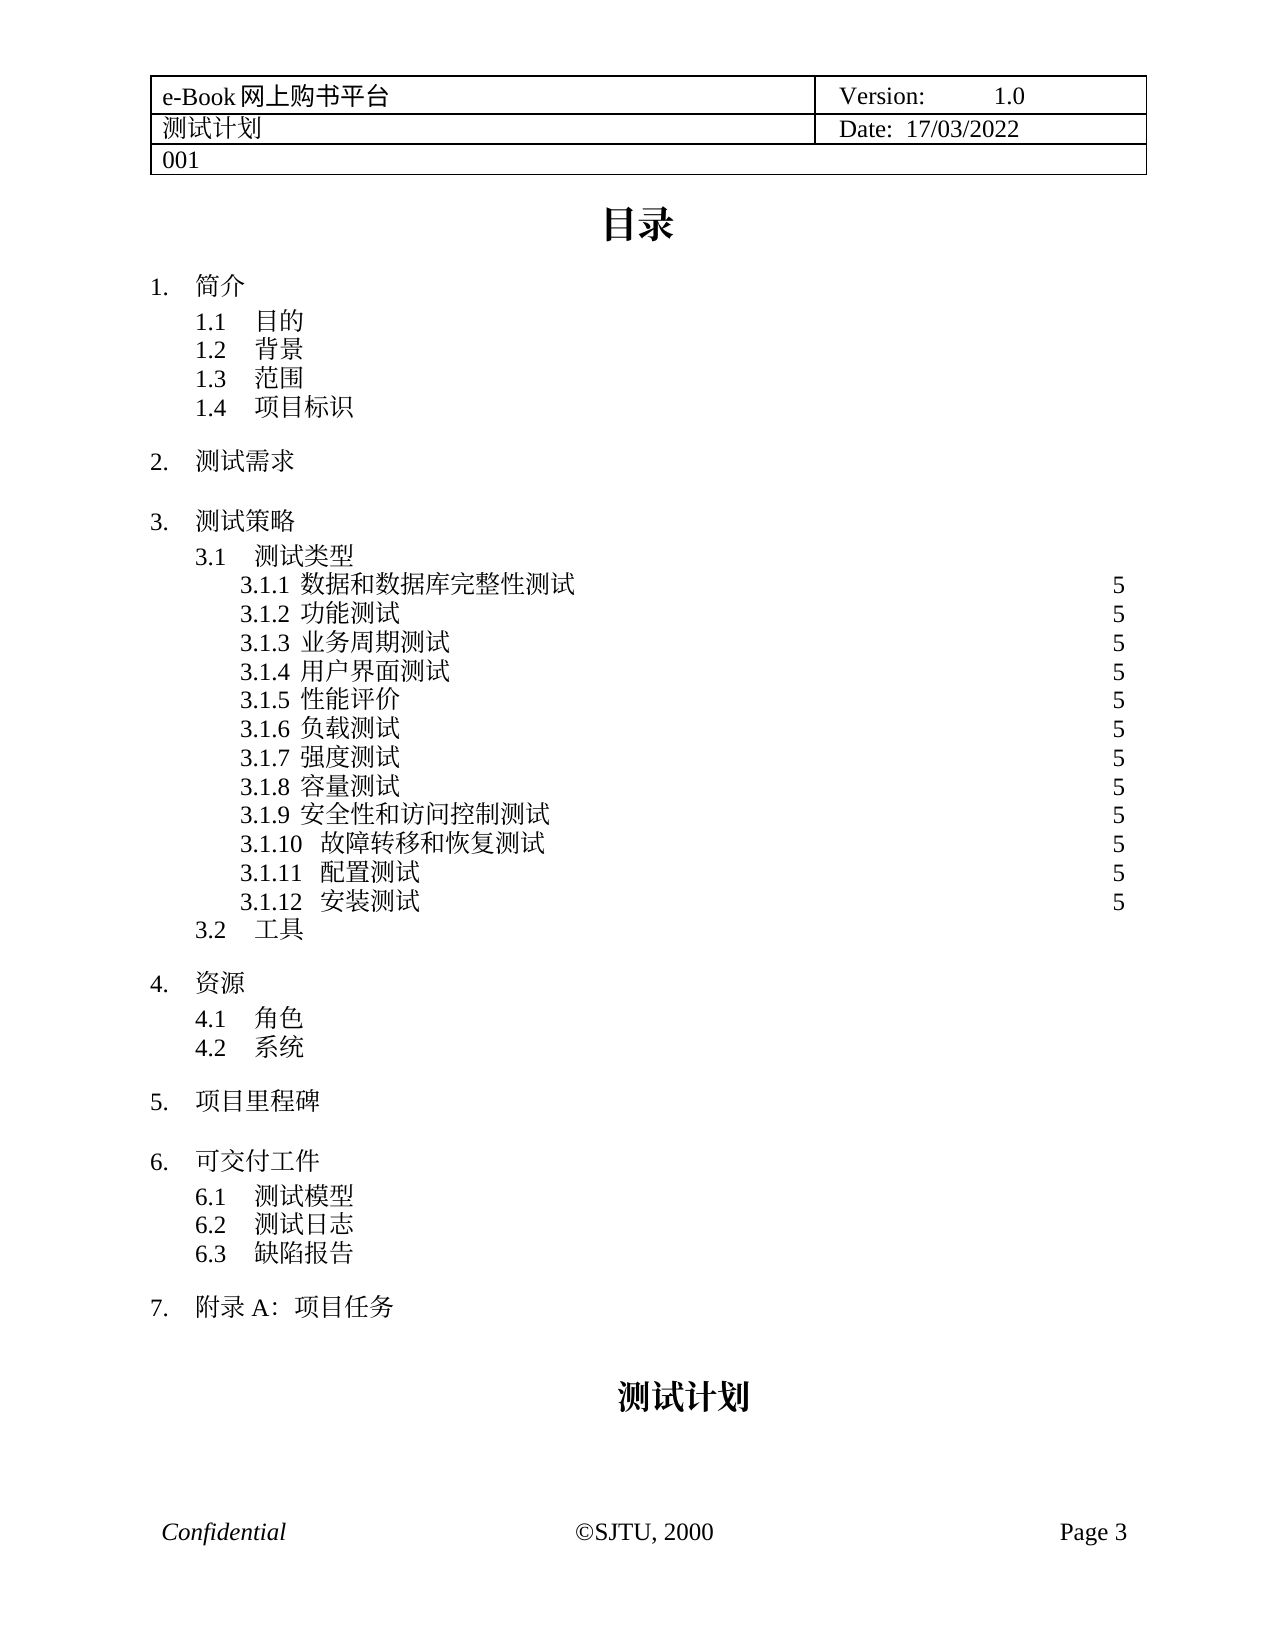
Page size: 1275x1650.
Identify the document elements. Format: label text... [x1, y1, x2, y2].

text 1.3 范围 4 [195, 364, 1050, 393]
text 3.1.11 配置测试 5 [240, 858, 1125, 887]
text 1. 简介 4 [150, 272, 1050, 301]
text 7. 附录 A：项目任务 5 [150, 1293, 1050, 1322]
text 3.1.8 容量测试 5 [240, 772, 1125, 801]
title 目录 [150, 204, 1125, 247]
text 3.1.1 数据和数据库完整性测试 5 [240, 571, 1125, 599]
text 5. 项目里程碑 5 [150, 1087, 1050, 1116]
text 1.1 目的 4 [195, 307, 1050, 336]
text 3.1.10 故障转移和恢复测试 5 [240, 829, 1125, 858]
text 6. 可交付工件 5 [150, 1147, 1050, 1176]
text 3.1.12 安装测试 5 [240, 887, 1125, 916]
text 3.1 测试类型 5 [195, 542, 1050, 571]
text 1.2 背景 4 [195, 336, 1050, 364]
text 3.1.9 安全性和访问控制测试 5 [240, 801, 1125, 829]
title 测试计划 [197, 1378, 1125, 1416]
text 3.1.4 用户界面测试 5 [240, 657, 1125, 686]
text 3.2 工具 5 [195, 916, 1050, 944]
text 6.3 缺陷报告 5 [195, 1239, 1050, 1268]
text 4.1 角色 5 [195, 1004, 1050, 1033]
text 2. 测试需求 5 [150, 447, 1050, 476]
text 3.1.6 负载测试 5 [240, 714, 1125, 743]
text 3.1.2 功能测试 5 [240, 599, 1125, 628]
text 4. 资源 5 [150, 969, 1050, 998]
text 3.1.7 强度测试 5 [240, 743, 1125, 772]
text 3.1.3 业务周期测试 5 [240, 628, 1125, 657]
text 6.1 测试模型 5 [195, 1182, 1050, 1211]
text 3.1.5 性能评价 5 [240, 686, 1125, 714]
text 4.2 系统 5 [195, 1033, 1050, 1062]
text 6.2 测试日志 5 [195, 1211, 1050, 1239]
text 1.4 项目标识 5 [195, 393, 1050, 422]
text 3. 测试策略 5 [150, 507, 1050, 536]
